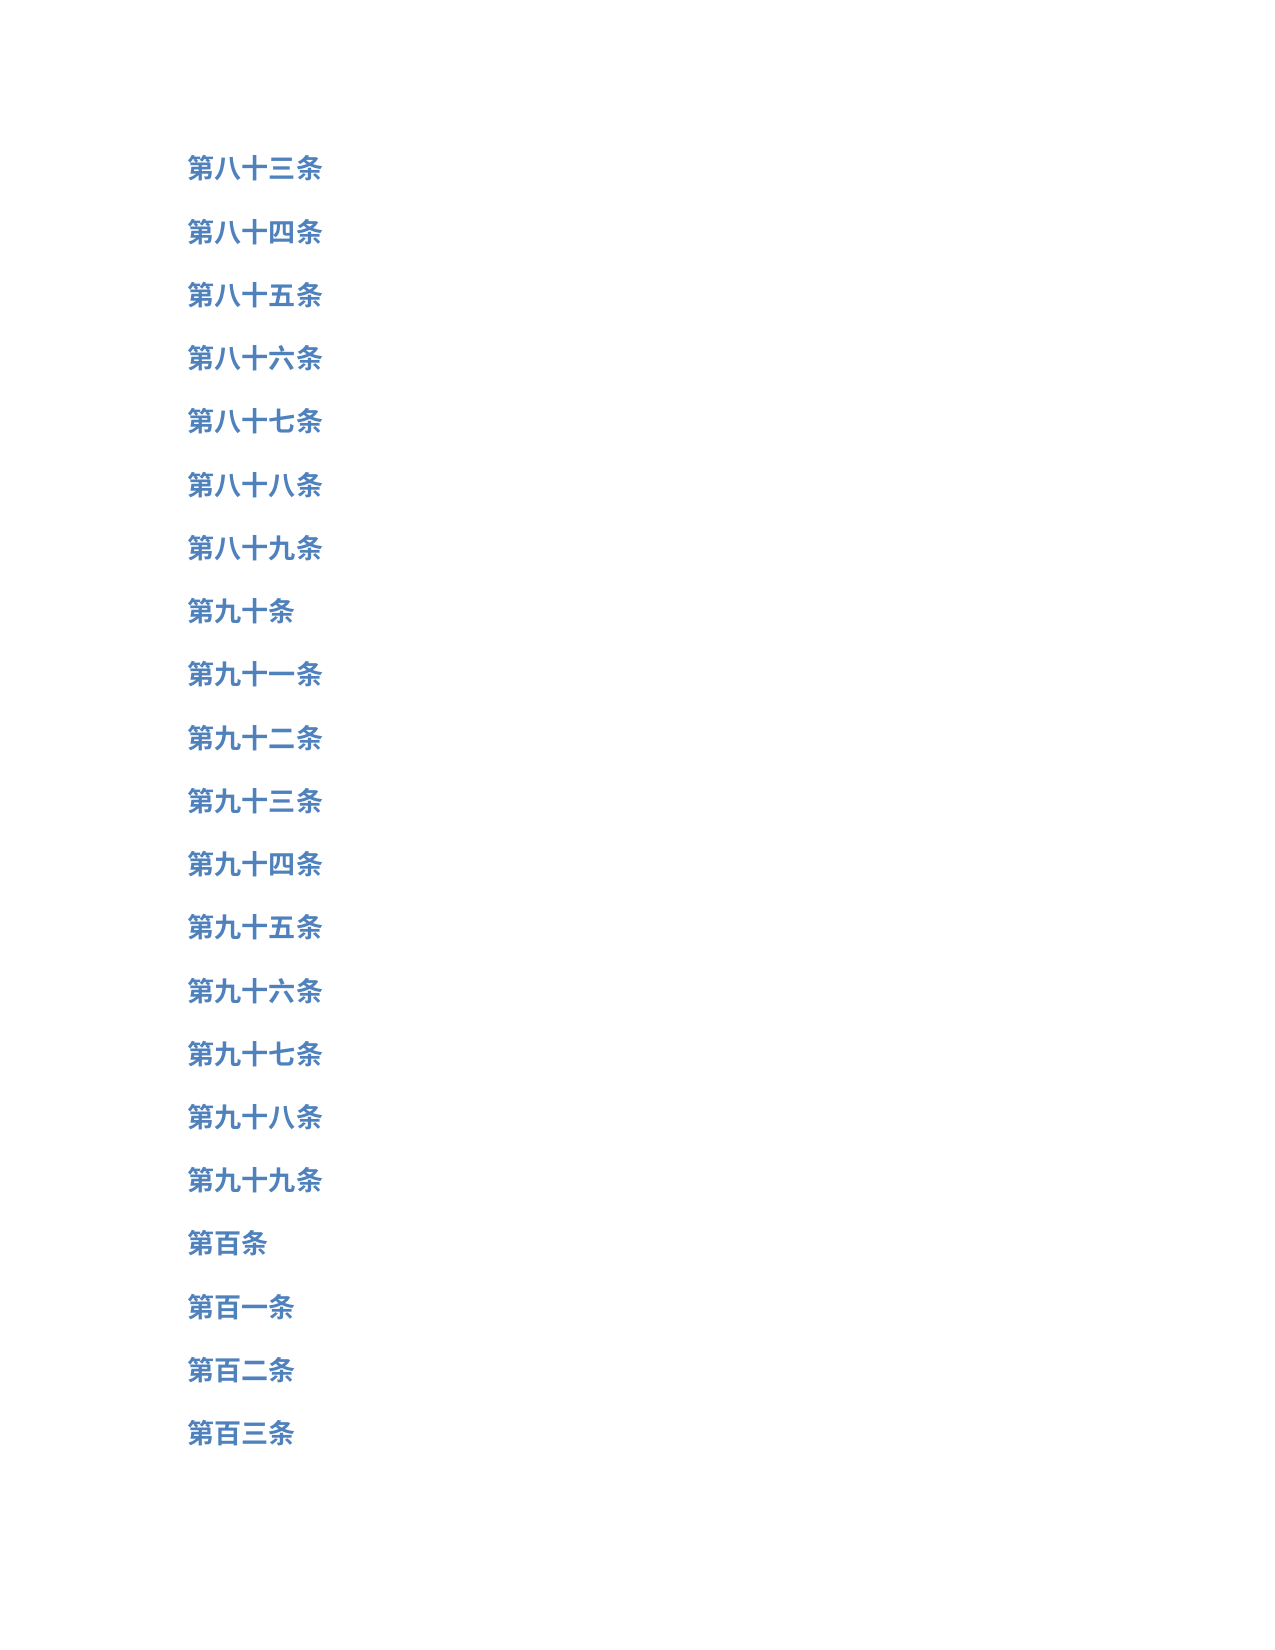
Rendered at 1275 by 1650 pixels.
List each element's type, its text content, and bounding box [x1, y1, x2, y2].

subtitle 第八十九条 [187, 529, 1087, 566]
subtitle 第八十七条 [187, 403, 1087, 440]
subtitle 第八十六条 [187, 340, 1087, 377]
subtitle 第九十五条 [187, 909, 1087, 946]
subtitle 第百三条 [187, 1414, 1087, 1451]
subtitle 第八十八条 [187, 466, 1087, 503]
subtitle 第九十七条 [187, 1035, 1087, 1072]
subtitle 第九十四条 [187, 846, 1087, 882]
subtitle 第九十三条 [187, 782, 1087, 819]
subtitle 第九十二条 [187, 719, 1087, 756]
subtitle 第九十条 [187, 593, 1087, 629]
subtitle 第九十八条 [187, 1098, 1087, 1135]
subtitle 第百条 [187, 1225, 1087, 1262]
subtitle 第八十四条 [187, 213, 1087, 250]
subtitle 第八十五条 [187, 276, 1087, 313]
subtitle 第八十三条 [187, 150, 1087, 187]
subtitle 第九十一条 [187, 656, 1087, 693]
subtitle 第百二条 [187, 1351, 1087, 1388]
subtitle 第九十六条 [187, 972, 1087, 1009]
subtitle 第九十九条 [187, 1162, 1087, 1198]
subtitle 第百一条 [187, 1288, 1087, 1325]
